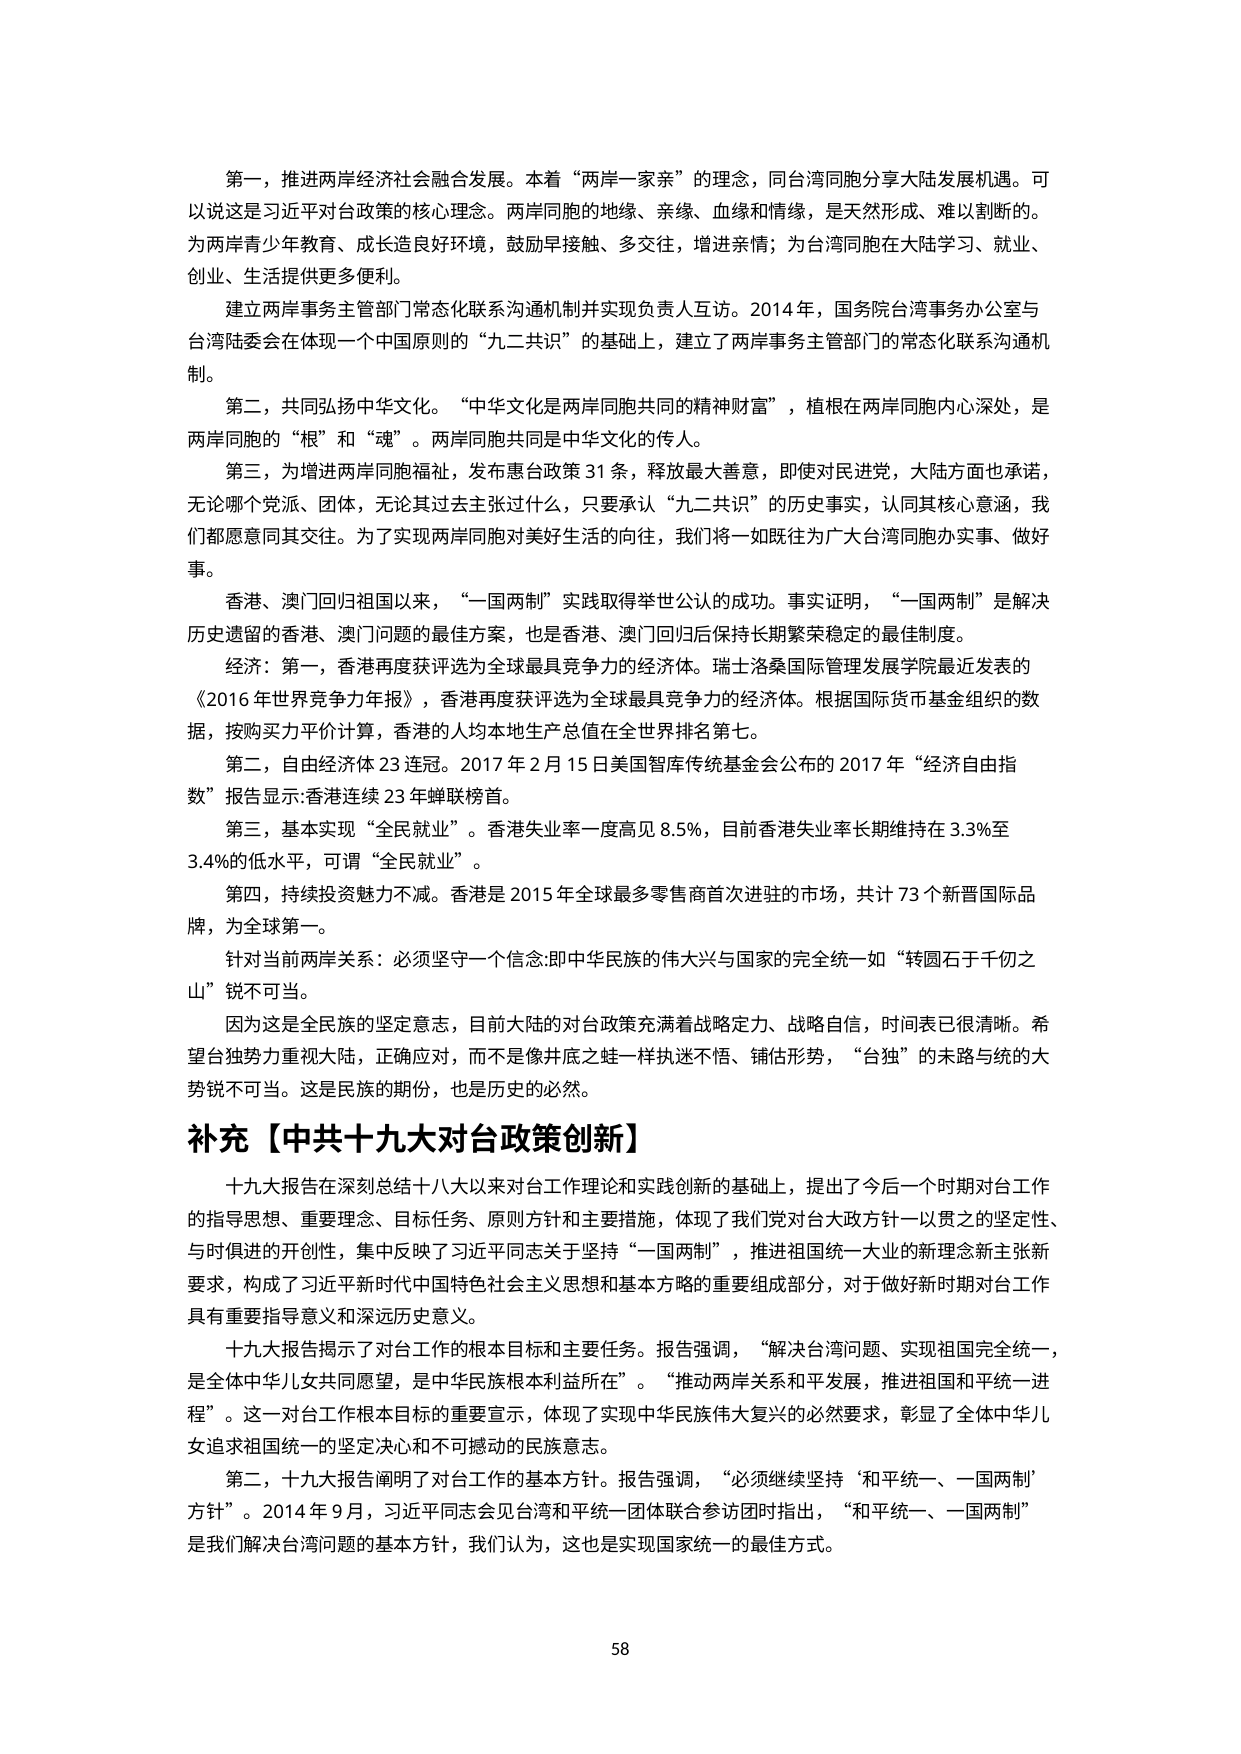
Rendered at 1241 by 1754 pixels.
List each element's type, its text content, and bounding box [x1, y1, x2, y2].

text 第二，共同弘扬中华文化。“中华文化是两岸同胞共同的精神财富”，植根在两岸同胞内心深处，是两岸同胞的“根”和“魂”。两岸同胞共同是中华文化的传人。 [187, 389, 1053, 454]
text 第三，为增进两岸同胞福祉，发布惠台政策31条，释放最大善意，即使对民进党，大陆方面也承诺，无论哪个党派、团体，无论其过去主张过什么，只要承认“九二共识”的历史事实，认同其核心意涵，我们都愿意同其交往。为了实现两岸同胞对美好生活的向往，我们将一如既往为广大台湾同胞办实事、做好事。 [187, 454, 1053, 584]
subtitle 补充【中共十九大对台政策创新】 [187, 1104, 1053, 1169]
text 十九大报告在深刻总结十八大以来对台工作理论和实践创新的基础上，提出了今后一个时期对台工作的指导思想、重要理念、目标任务、原则方针和主要措施，体现了我们党对台大政方针一以贯之的坚定性、与时俱进的开创性，集中反映了习近平同志关于坚持“一国两制”，推进祖国统一大业的新理念新主张新要求，构成了习近平新时代中国特色社会主义思想和基本方略的重要组成部分，对于做好新时期对台工作具有重要指导意义和深远历史意义。 [187, 1169, 1053, 1332]
text 第二，十九大报告阐明了对台工作的基本方针。报告强调，“必须继续坚持‘和平统一、一国两制’方针”。2014年9月，习近平同志会见台湾和平统一团体联合参访团时指出，“和平统一、一国两制”是我们解决台湾问题的基本方针，我们认为，这也是实现国家统一的最佳方式。 [187, 1462, 1053, 1559]
text 十九大报告揭示了对台工作的根本目标和主要任务。报告强调，“解决台湾问题、实现祖国完全统一，是全体中华儿女共同愿望，是中华民族根本利益所在”。“推动两岸关系和平发展，推进祖国和平统一进程”。这一对台工作根本目标的重要宣示，体现了实现中华民族伟大复兴的必然要求，彰显了全体中华儿女追求祖国统一的坚定决心和不可撼动的民族意志。 [187, 1332, 1053, 1462]
text 针对当前两岸关系：必须坚守一个信念:即中华民族的伟大兴与国家的完全统一如“转圆石于千仞之山”锐不可当。 [187, 942, 1053, 1007]
text 第一，推进两岸经济社会融合发展。本着“两岸一家亲”的理念，同台湾同胞分享大陆发展机遇。可以说这是习近平对台政策的核心理念。两岸同胞的地缘、亲缘、血缘和情缘，是天然形成、难以割断的。为两岸青少年教育、成长造良好环境，鼓励早接触、多交往，增进亲情；为台湾同胞在大陆学习、就业、创业、生活提供更多便利。 [187, 162, 1053, 292]
text 香港、澳门回归祖国以来，“一国两制”实践取得举世公认的成功。事实证明，“一国两制”是解决历史遗留的香港、澳门问题的最佳方案，也是香港、澳门回归后保持长期繁荣稳定的最佳制度。 [187, 584, 1053, 649]
text 因为这是全民族的坚定意志，目前大陆的对台政策充满着战略定力、战略自信，时间表已很清晰。希望台独势力重视大陆，正确应对，而不是像井底之蛙一样执迷不悟、铺估形势，“台独”的未路与统的大势锐不可当。这是民族的期份，也是历史的必然。 [187, 1007, 1053, 1104]
text 经济：第一，香港再度获评选为全球最具竞争力的经济体。瑞士洛桑国际管理发展学院最近发表的《2016年世界竞争力年报》，香港再度获评选为全球最具竞争力的经济体。根据国际货币基金组织的数据，按购买力平价计算，香港的人均本地生产总值在全世界排名第七。 [187, 649, 1053, 747]
text 建立两岸事务主管部门常态化联系沟通机制并实现负责人互访。2014年，国务院台湾事务办公室与台湾陆委会在体现一个中国原则的“九二共识”的基础上，建立了两岸事务主管部门的常态化联系沟通机制。 [187, 292, 1053, 389]
text 第二，自由经济体23连冠。2017年2月15日美国智库传统基金会公布的2017年“经济自由指数”报告显示:香港连续23年蝉联榜首。 [187, 747, 1053, 812]
text 第三，基本实现“全民就业”。香港失业率一度高见8.5%，目前香港失业率长期维持在3.3%至3.4%的低水平，可谓“全民就业”。 [187, 812, 1053, 877]
text 第四，持续投资魅力不减。香港是2015年全球最多零售商首次进驻的市场，共计73个新晋国际品牌，为全球第一。 [187, 877, 1053, 942]
